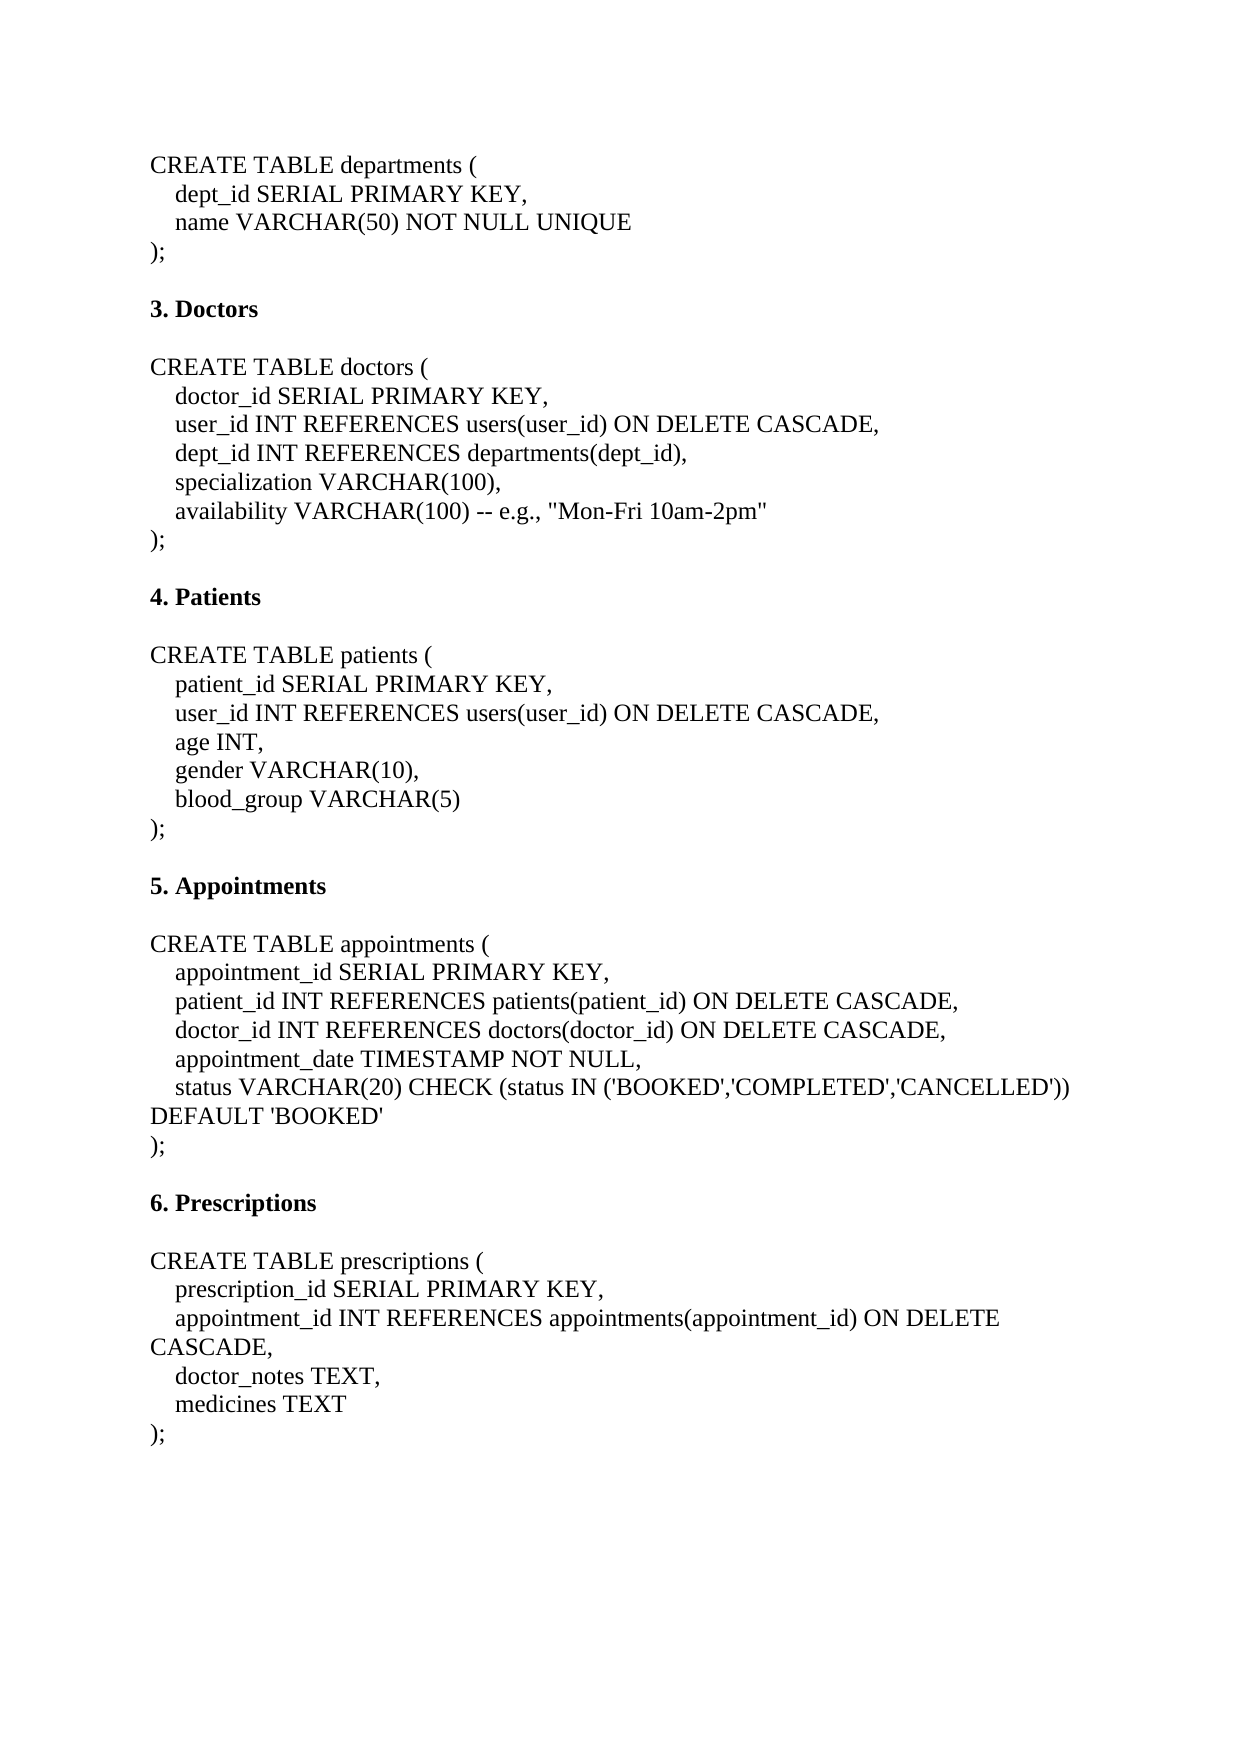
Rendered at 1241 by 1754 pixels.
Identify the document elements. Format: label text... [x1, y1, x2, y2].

text CREATE TABLE departments ( [150, 150, 1090, 179]
text dept_id INT REFERENCES departments(dept_id), [150, 438, 1090, 467]
text user_id INT REFERENCES users(user_id) ON DELETE CASCADE, [150, 409, 1090, 438]
text doctor_id INT REFERENCES doctors(doctor_id) ON DELETE CASCADE, [150, 1015, 1090, 1044]
text blood_group VARCHAR(5) [150, 784, 1090, 813]
text 3. Doctors [150, 294, 1090, 323]
text ); [150, 1130, 1090, 1159]
text prescription_id SERIAL PRIMARY KEY, [150, 1274, 1090, 1303]
text appointment_id INT REFERENCES appointments(appointment_id) ON DELETE CASCADE, [150, 1303, 1090, 1361]
text name VARCHAR(50) NOT NULL UNIQUE [150, 207, 1090, 236]
text specialization VARCHAR(100), [150, 467, 1090, 496]
text ); [150, 1418, 1090, 1447]
text doctor_notes TEXT, [150, 1361, 1090, 1389]
text availability VARCHAR(100) -- e.g., "Mon-Fri 10am-2pm" [150, 496, 1090, 524]
text dept_id SERIAL PRIMARY KEY, [150, 179, 1090, 207]
text CREATE TABLE doctors ( [150, 352, 1090, 381]
text doctor_id SERIAL PRIMARY KEY, [150, 381, 1090, 409]
text appointment_id SERIAL PRIMARY KEY, [150, 957, 1090, 986]
text CREATE TABLE prescriptions ( [150, 1246, 1090, 1274]
text ); [150, 236, 1090, 265]
text ); [150, 524, 1090, 553]
text gender VARCHAR(10), [150, 755, 1090, 784]
text ); [150, 813, 1090, 842]
text appointment_date TIMESTAMP NOT NULL, [150, 1044, 1090, 1072]
text 4. Patients [150, 582, 1090, 611]
text 5. Appointments [150, 871, 1090, 899]
text CREATE TABLE patients ( [150, 640, 1090, 669]
text patient_id SERIAL PRIMARY KEY, [150, 669, 1090, 698]
text status VARCHAR(20) CHECK (status IN ('BOOKED','COMPLETED','CANCELLED')) DEFAULT 'BOOKED' [150, 1072, 1090, 1130]
text medicines TEXT [150, 1389, 1090, 1418]
text user_id INT REFERENCES users(user_id) ON DELETE CASCADE, [150, 698, 1090, 727]
text 6. Prescriptions [150, 1188, 1090, 1217]
text age INT, [150, 727, 1090, 755]
text CREATE TABLE appointments ( [150, 929, 1090, 957]
text patient_id INT REFERENCES patients(patient_id) ON DELETE CASCADE, [150, 986, 1090, 1015]
